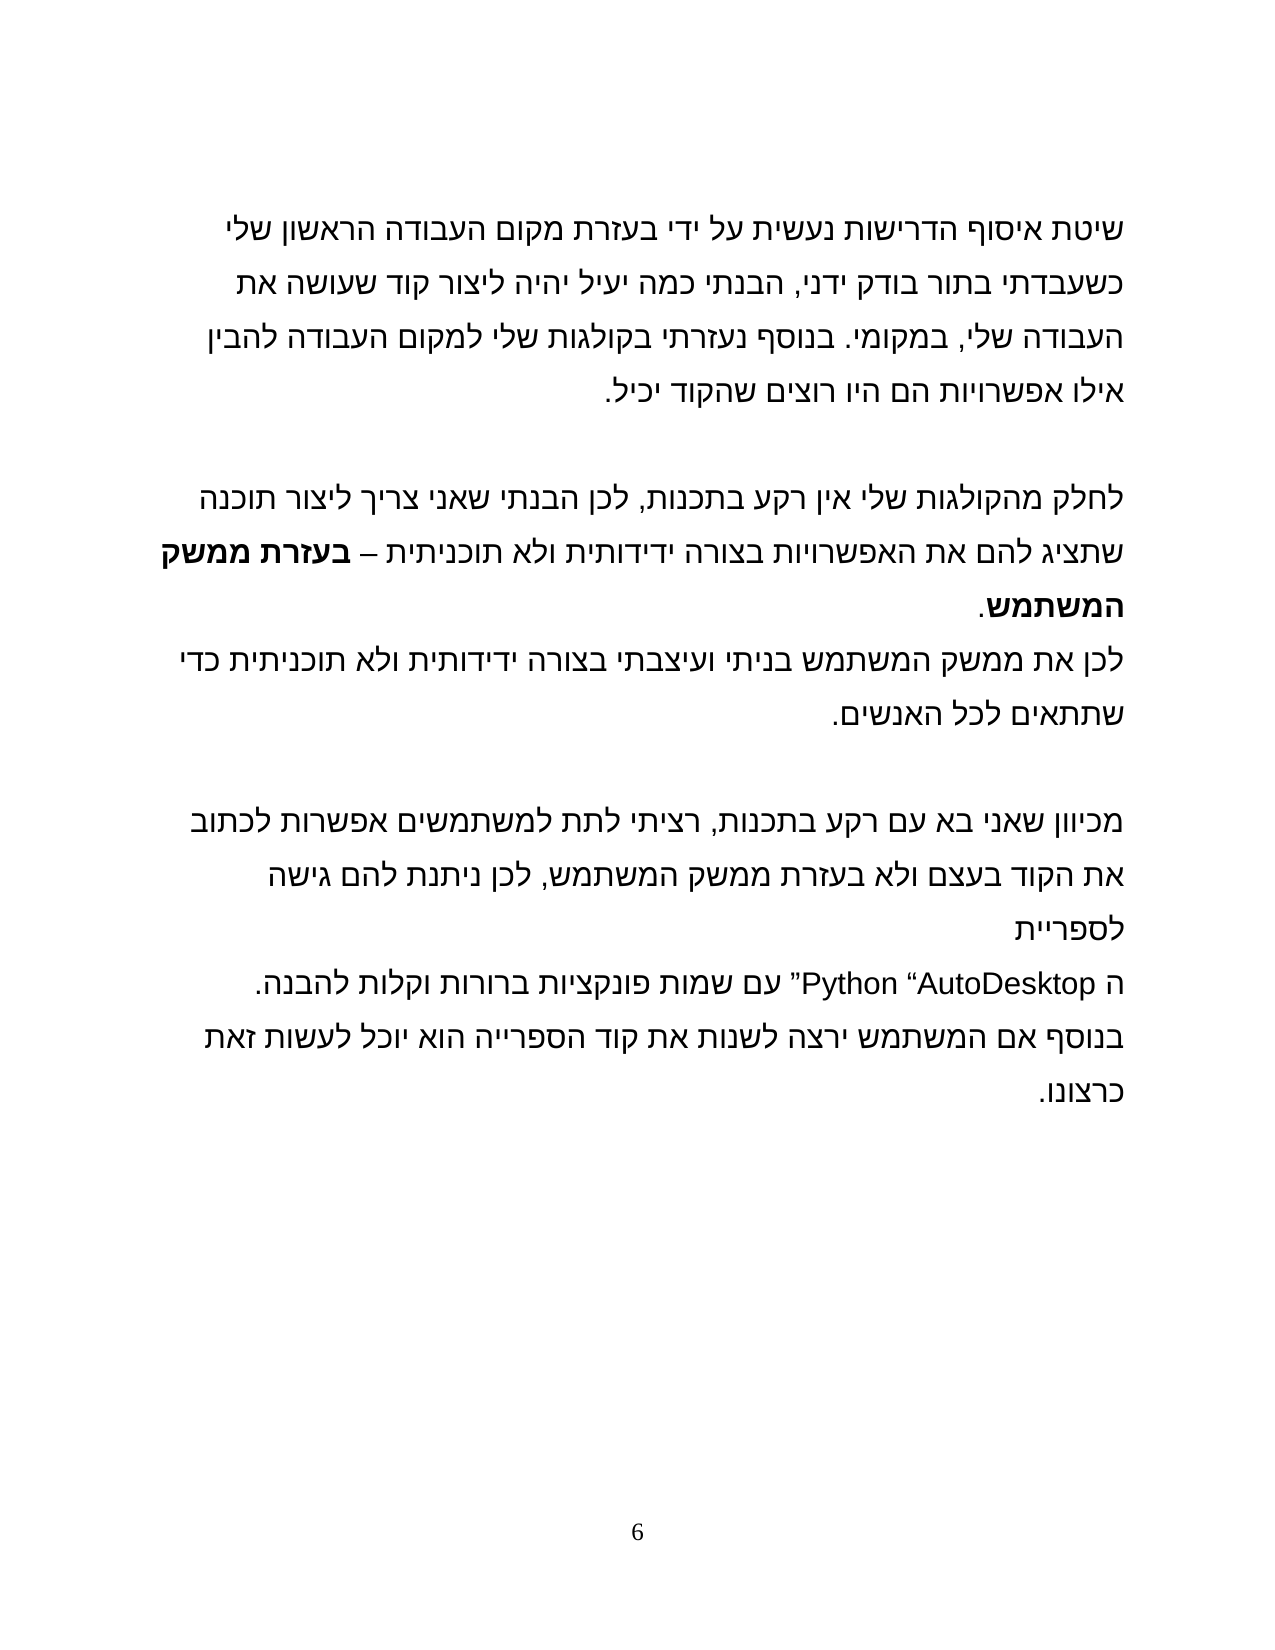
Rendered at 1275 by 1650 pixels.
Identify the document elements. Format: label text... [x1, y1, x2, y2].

list ה Python “AutoDesktop” עם שמות פונקציות ברורות וקלות להבנה. [150, 965, 1125, 1001]
list לכן את ממשק המשתמש בניתי ועיצבתי בצורה ידידותית ולא תוכניתית כדי שתתאים לכל האנשים. [150, 642, 1125, 732]
list שיטת איסוף הדרישות נעשית על ידי בעזרת מקום העבודה הראשון שלי כשעבדתי בתור בודק ידני, הבנתי כמה יעיל יהיה ליצור קוד שעושה את העבודה שלי, במקומי. בנוסף נעזרתי בקולגות שלי למקום העבודה להבין אילו אפשרויות הם היו רוצים שהקוד יכיל. [150, 211, 1125, 408]
list בנוסף אם המשתמש ירצה לשנות את קוד הספרייה הוא יוכל לעשות זאת כרצונו. [150, 1019, 1125, 1109]
list לחלק מהקולגות שלי אין רקע בתכנות, לכן הבנתי שאני צריך ליצור תוכנה שתציג להם את האפשרויות בצורה ידידותית ולא תוכניתית – בעזרת ממשק המשתמש. [150, 480, 1125, 624]
list מכיוון שאני בא עם רקע בתכנות, רציתי לתת למשתמשים אפשרות לכתוב את הקוד בעצם ולא בעזרת ממשק המשתמש, לכן ניתנת להם גישה לספריית [150, 803, 1125, 947]
